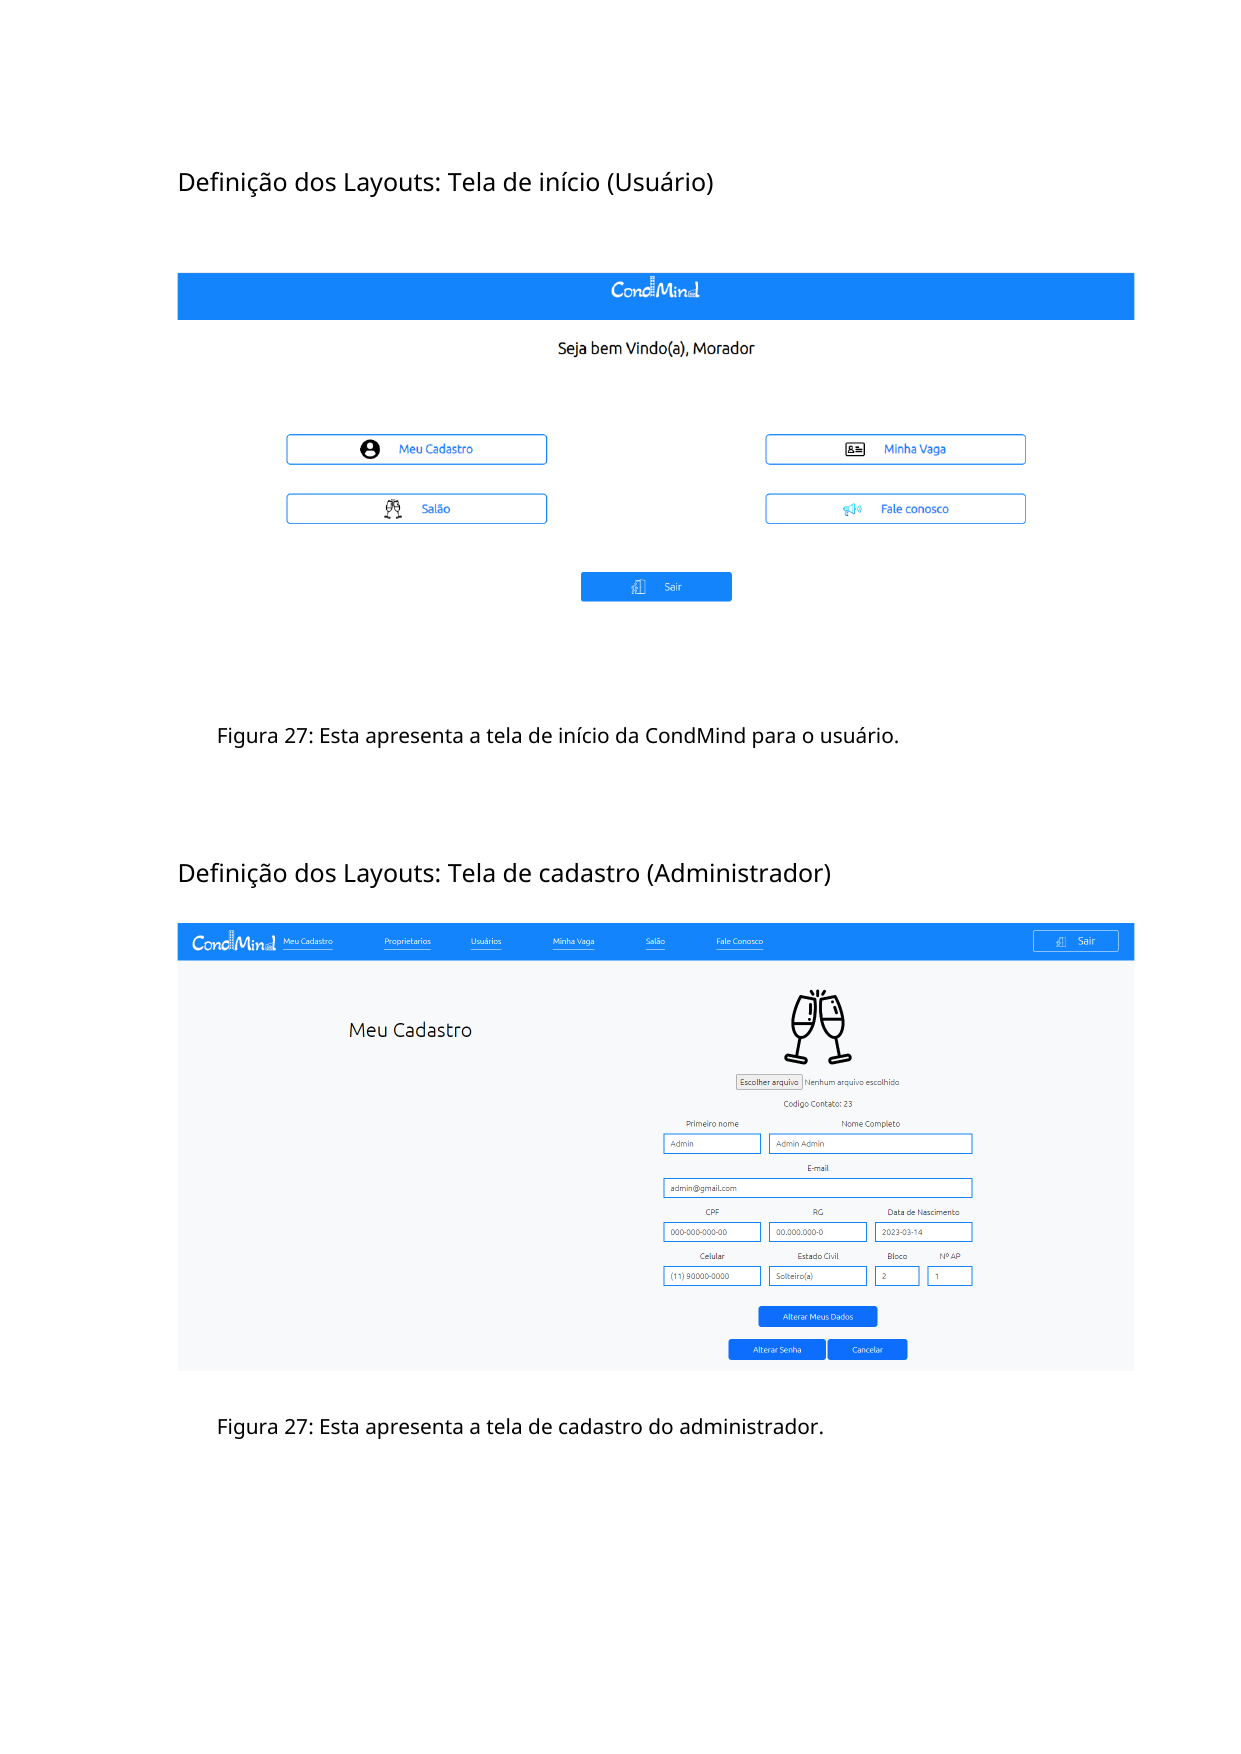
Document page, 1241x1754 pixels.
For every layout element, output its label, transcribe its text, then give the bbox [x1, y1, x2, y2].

picture [177, 271, 1135, 651]
text Definição dos Layouts: Tela de cadastro (Administrador) [177, 855, 1219, 889]
text Definição dos Layouts: Tela de início (Usuário) [177, 164, 1219, 199]
picture [177, 923, 1135, 1371]
